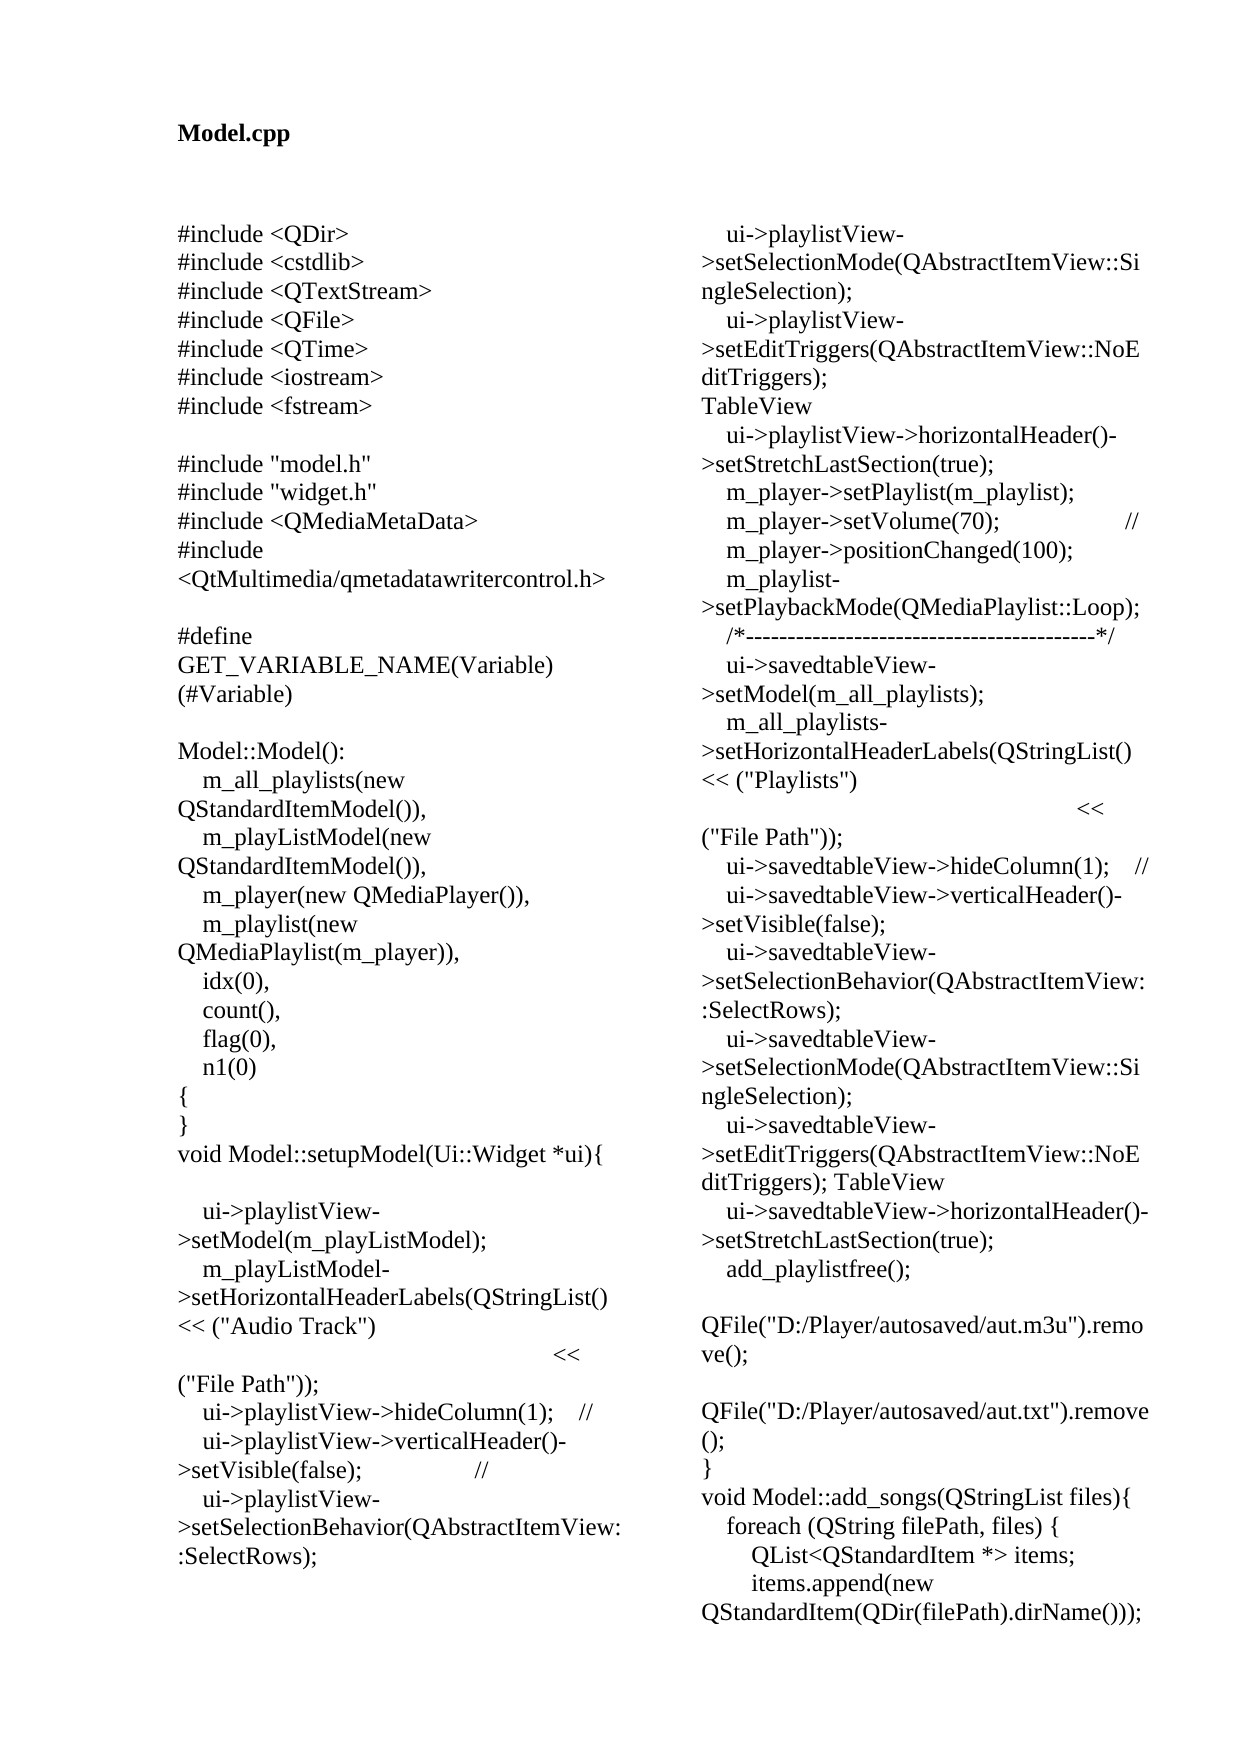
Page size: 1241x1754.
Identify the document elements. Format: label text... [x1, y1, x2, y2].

text ui->savedtableView->verticalHeader()->setVisible(false); [701, 880, 1152, 937]
text ui->playlistView->setEditTriggers(QAbstractItemView::NoEditTriggers); [701, 305, 1152, 391]
text add_playlistfree(); [701, 1254, 1152, 1282]
text foreach (QString filePath, files) { [701, 1511, 1152, 1540]
text Model::Model(): [177, 736, 627, 765]
text n1(0) [177, 1052, 627, 1081]
text } [701, 1453, 1152, 1482]
text ui->playlistView->horizontalHeader()->setStretchLastSection(true); [701, 420, 1152, 477]
text m_player->setPlaylist(m_playlist); [701, 477, 1152, 506]
text #include <iostream> [177, 362, 627, 391]
text QFile("D:/Player/autosaved/aut.m3u").remove(); [701, 1282, 1152, 1368]
text m_playListModel(new QStandardItemModel()), [177, 822, 627, 880]
text #include <QDir> [177, 219, 627, 247]
text m_player->setVolume(70); // [701, 506, 1152, 535]
text #define GET_VARIABLE_NAME(Variable) (#Variable) [177, 621, 627, 707]
text ui->playlistView->setModel(m_playListModel); [177, 1196, 627, 1254]
text << ("File Path")); [701, 794, 1152, 851]
text m_player->positionChanged(100); [701, 535, 1152, 564]
text #include <QtMultimedia/qmetadatawritercontrol.h> [177, 535, 627, 592]
text #include <cstdlib> [177, 247, 627, 276]
text ui->savedtableView->hideColumn(1); // [701, 851, 1152, 880]
text ui->playlistView->setSelectionBehavior(QAbstractItemView::SelectRows); [177, 1484, 627, 1570]
text #include "model.h" [177, 449, 627, 477]
text m_player(new QMediaPlayer()), [177, 880, 627, 909]
text ui->savedtableView->setSelectionBehavior(QAbstractItemView::SelectRows); [701, 937, 1152, 1024]
text m_playlist->setPlaybackMode(QMediaPlaylist::Loop); [701, 564, 1152, 621]
text #include <QMediaMetaData> [177, 506, 627, 535]
text TableView [701, 391, 1152, 420]
text void Model::add_songs(QStringList files){ [701, 1482, 1152, 1511]
text ui->playlistView->hideColumn(1); // [177, 1397, 627, 1426]
text QList<QStandardItem *> items; [701, 1540, 1152, 1568]
text items.append(new QStandardItem(QDir(filePath).dirName())); [701, 1568, 1152, 1626]
text idx(0), [177, 966, 627, 995]
text #include <QTime> [177, 334, 627, 362]
text << ("File Path")); [177, 1340, 627, 1397]
text void Model::setupModel(Ui::Widget *ui){ [177, 1139, 627, 1167]
text m_playlist(new QMediaPlaylist(m_player)), [177, 909, 627, 966]
text { [177, 1081, 627, 1110]
text /*------------------------------------------*/ [701, 621, 1152, 650]
text m_all_playlists(new QStandardItemModel()), [177, 765, 627, 822]
text ui->savedtableView->horizontalHeader()->setStretchLastSection(true); [701, 1196, 1152, 1254]
text #include <QTextStream> [177, 276, 627, 305]
text ui->savedtableView->setEditTriggers(QAbstractItemView::NoEditTriggers); TableView [701, 1110, 1152, 1196]
text flag(0), [177, 1024, 627, 1052]
text ui->savedtableView->setSelectionMode(QAbstractItemView::SingleSelection); [701, 1024, 1152, 1110]
text #include <fstream> [177, 391, 627, 420]
text ui->savedtableView->setModel(m_all_playlists); [701, 650, 1152, 707]
text #include "widget.h" [177, 477, 627, 506]
text m_all_playlists->setHorizontalHeaderLabels(QStringList() << ("Playlists") [701, 707, 1152, 794]
text #include <QFile> [177, 305, 627, 334]
text m_playListModel->setHorizontalHeaderLabels(QStringList() << ("Audio Track") [177, 1254, 627, 1340]
text QFile("D:/Player/autosaved/aut.txt").remove(); [701, 1368, 1152, 1453]
text } [177, 1110, 627, 1139]
text ui->playlistView->setSelectionMode(QAbstractItemView::SingleSelection); [701, 219, 1152, 305]
text ui->playlistView->verticalHeader()->setVisible(false); // [177, 1426, 627, 1484]
text Model.cpp [177, 118, 1152, 147]
text count(), [177, 995, 627, 1024]
